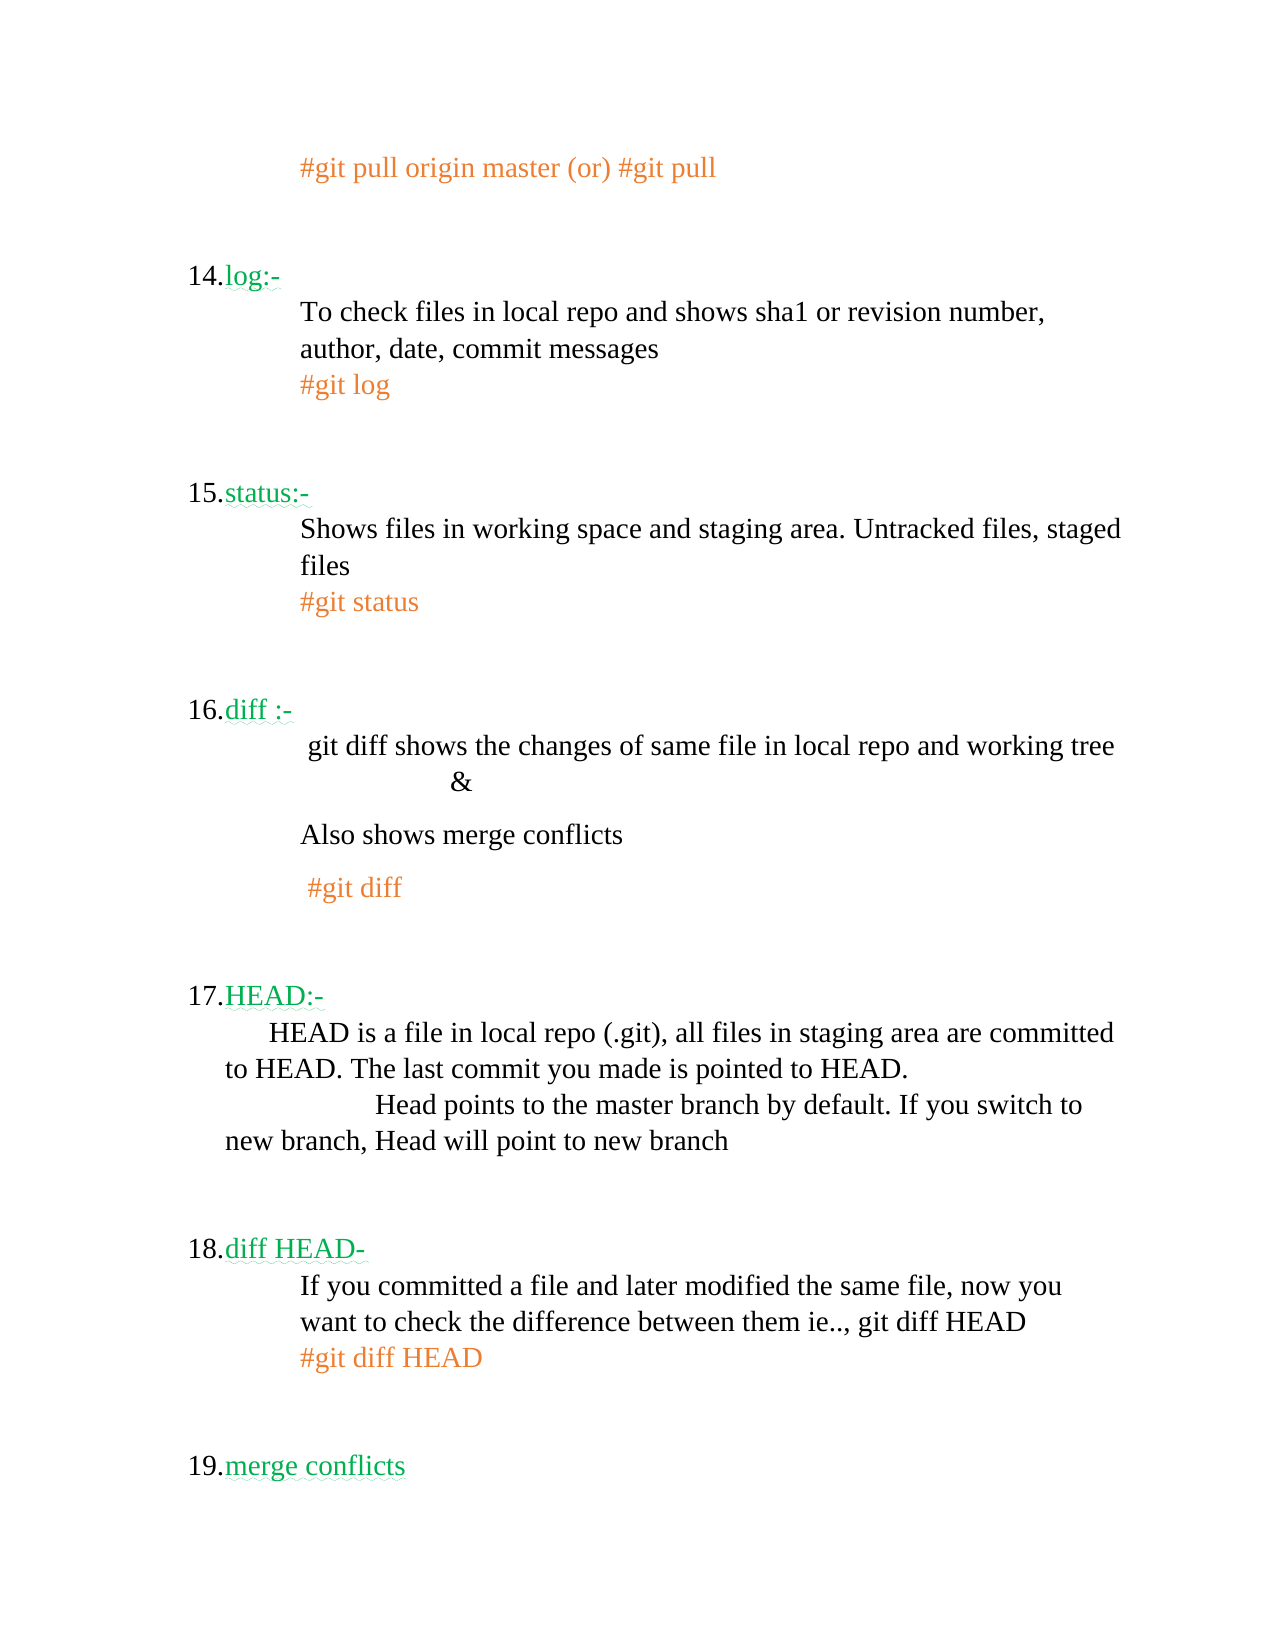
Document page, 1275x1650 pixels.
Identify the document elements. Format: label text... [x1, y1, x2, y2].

list git diff shows the changes of same file in local repo and working tree [300, 728, 1125, 762]
list HEAD is a file in local repo (.git), all files in staging area are committed to HEAD. The last commit you made is pointed to HEAD. [225, 1015, 1125, 1084]
list #git log [300, 367, 1125, 400]
list Head points to the master branch by default. If you switch to new branch, Head will point to new branch [225, 1087, 1125, 1157]
list #git diff HEAD [300, 1340, 1125, 1373]
list status:- [187, 475, 1125, 509]
list #git pull origin master (or) #git pull [300, 150, 1125, 183]
list diff HEAD- [187, 1232, 1125, 1265]
list HEAD:- [187, 978, 1125, 1012]
text Also shows merge conflicts [225, 817, 1125, 851]
list log:- [187, 258, 1125, 292]
list diff :- [187, 692, 1125, 726]
list If you committed a file and later modified the same file, now you want to check the difference between them ie.., git diff HEAD [300, 1268, 1125, 1337]
list & [375, 764, 1125, 798]
list Shows files in working space and staging area. Untracked files, staged files [300, 511, 1125, 581]
list To check files in local repo and shows sha1 or revision number, author, date, commit messages [300, 294, 1125, 364]
list #git status [300, 584, 1125, 617]
list merge conflicts [187, 1448, 1125, 1482]
list #git diff [300, 870, 1125, 904]
